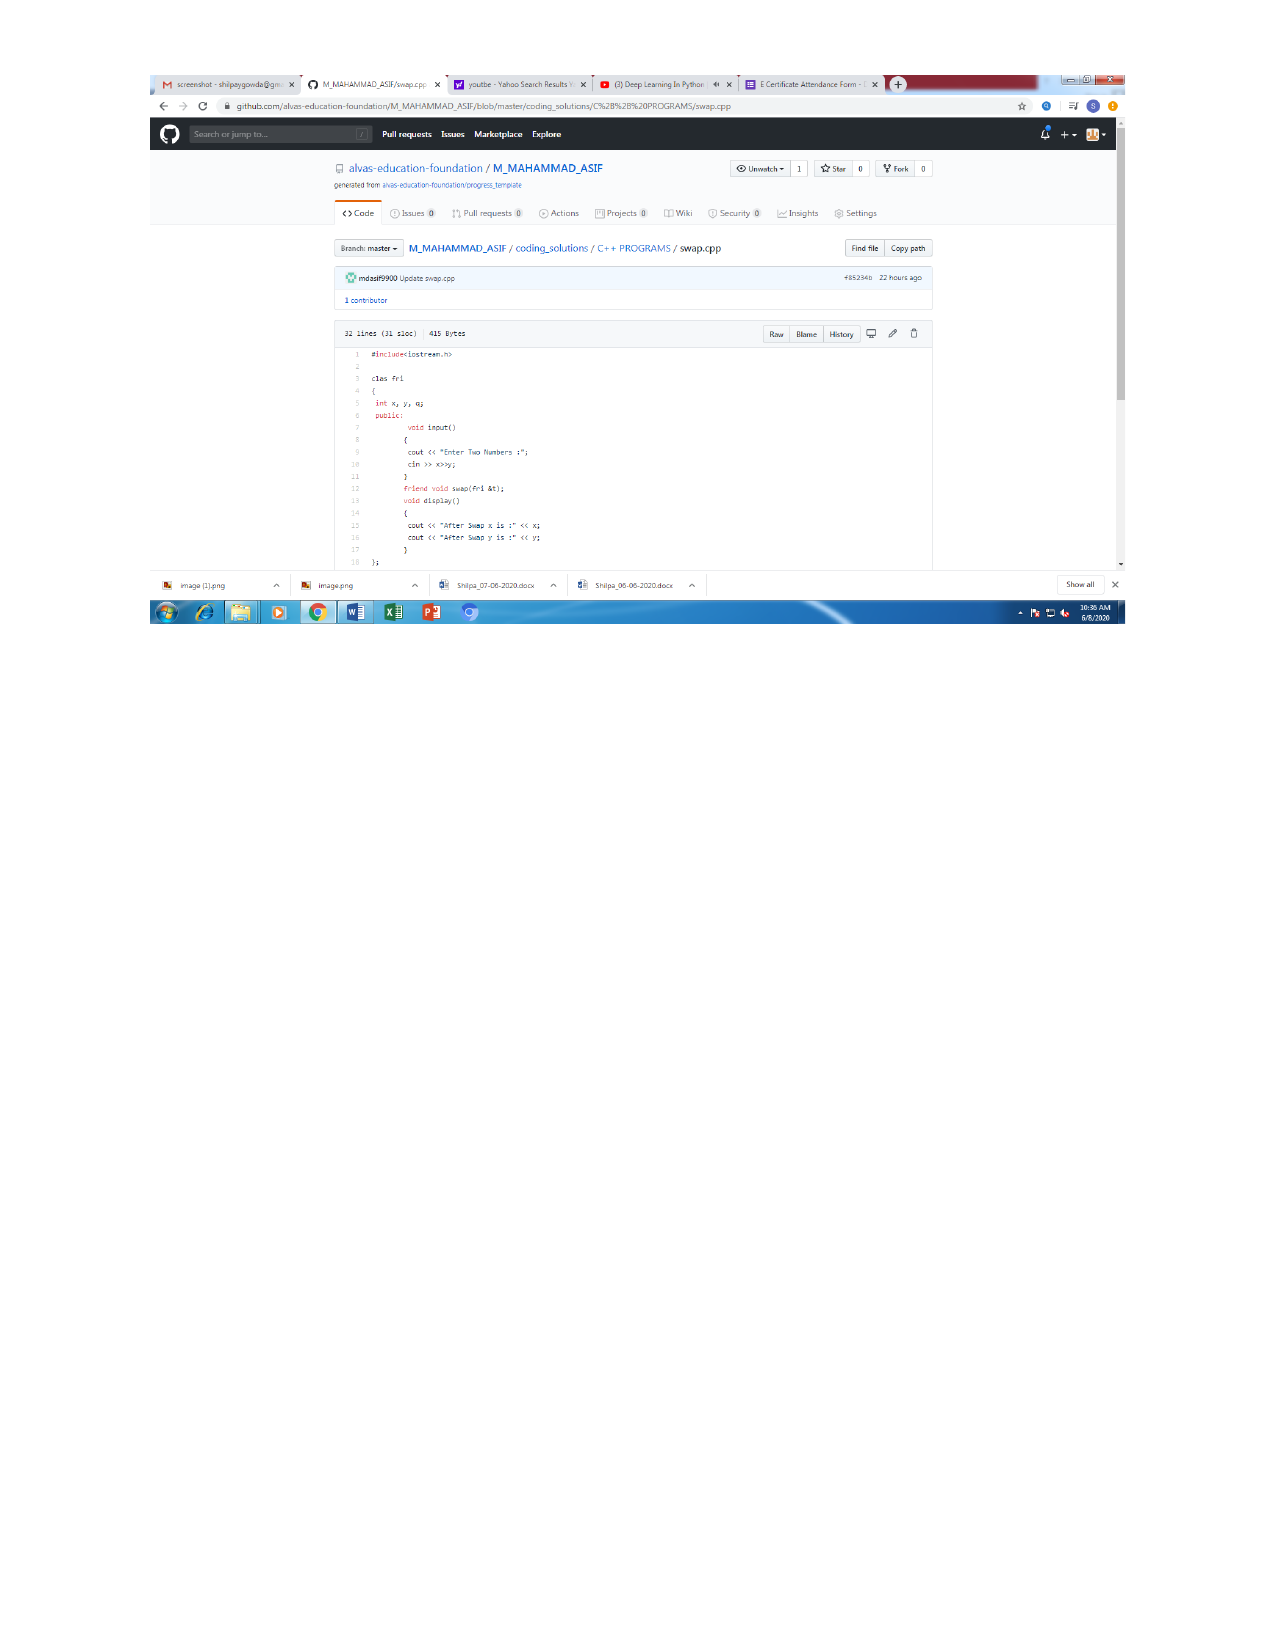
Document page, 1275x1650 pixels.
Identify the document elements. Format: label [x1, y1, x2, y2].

picture [150, 75, 1125, 624]
